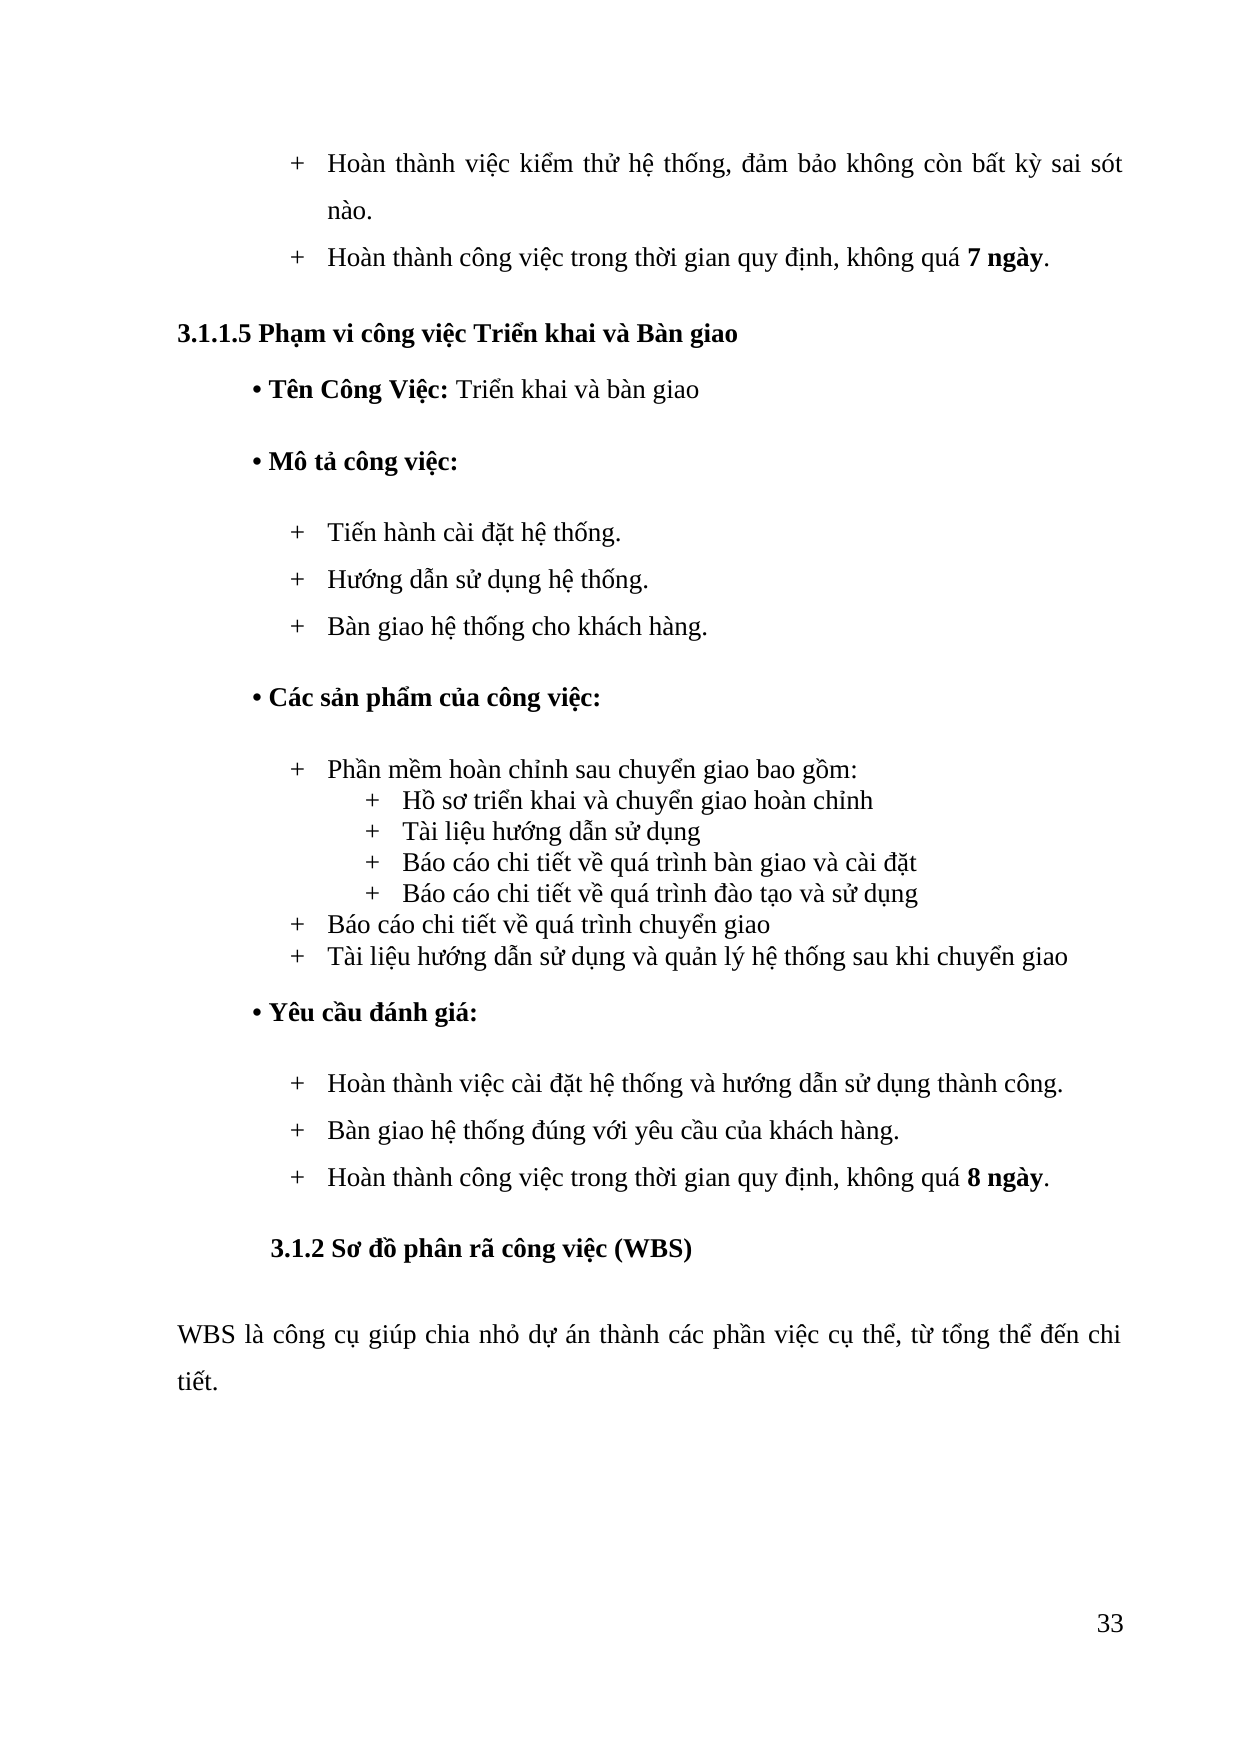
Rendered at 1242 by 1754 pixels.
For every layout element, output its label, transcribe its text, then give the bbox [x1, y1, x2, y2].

list Tiến hành cài đặt hệ thống. [289, 516, 1124, 547]
subtitle 3.1.1.5 Phạm vi công việc Triển khai và Bàn giao [177, 317, 1124, 348]
text • Yêu cầu đánh giá: [252, 996, 1124, 1027]
text • Các sản phẩm của công việc: [252, 681, 1124, 712]
list Báo cáo chi tiết về quá trình đào tạo và sử dụng [364, 877, 1124, 909]
list Hoàn thành công việc trong thời gian quy định, không quá 7 ngày. [289, 241, 1124, 272]
list Hướng dẫn sử dụng hệ thống. [289, 563, 1124, 594]
list Hoàn thành việc kiểm thử hệ thống, đảm bảo không còn bất kỳ sai sót nào. [289, 148, 1124, 225]
subtitle 3.1.2 Sơ đồ phân rã công việc (WBS) [270, 1233, 928, 1264]
list Phần mềm hoàn chỉnh sau chuyển giao bao gồm: [289, 753, 1124, 784]
list Hoàn thành việc cài đặt hệ thống và hướng dẫn sử dụng thành công. [289, 1068, 1124, 1099]
list Tài liệu hướng dẫn sử dụng và quản lý hệ thống sau khi chuyển giao [289, 940, 1124, 971]
text • Mô tả công việc: [252, 444, 1124, 476]
list Bàn giao hệ thống đúng với yêu cầu của khách hàng. [289, 1114, 1124, 1145]
list Tài liệu hướng dẫn sử dụng [364, 815, 1124, 846]
list Báo cáo chi tiết về quá trình bàn giao và cài đặt [364, 846, 1124, 877]
list Hoàn thành công việc trong thời gian quy định, không quá 8 ngày. [289, 1161, 1124, 1192]
text • Tên Công Việc: Triển khai và bàn giao [252, 373, 1124, 404]
list Hồ sơ triển khai và chuyển giao hoàn chỉnh [364, 784, 1124, 815]
list Bàn giao hệ thống cho khách hàng. [289, 609, 1124, 641]
list Báo cáo chi tiết về quá trình chuyển giao [289, 909, 1124, 940]
text WBS là công cụ giúp chia nhỏ dự án thành các phần việc cụ thể, từ tổng thể đến chi tiết. [177, 1319, 1124, 1396]
